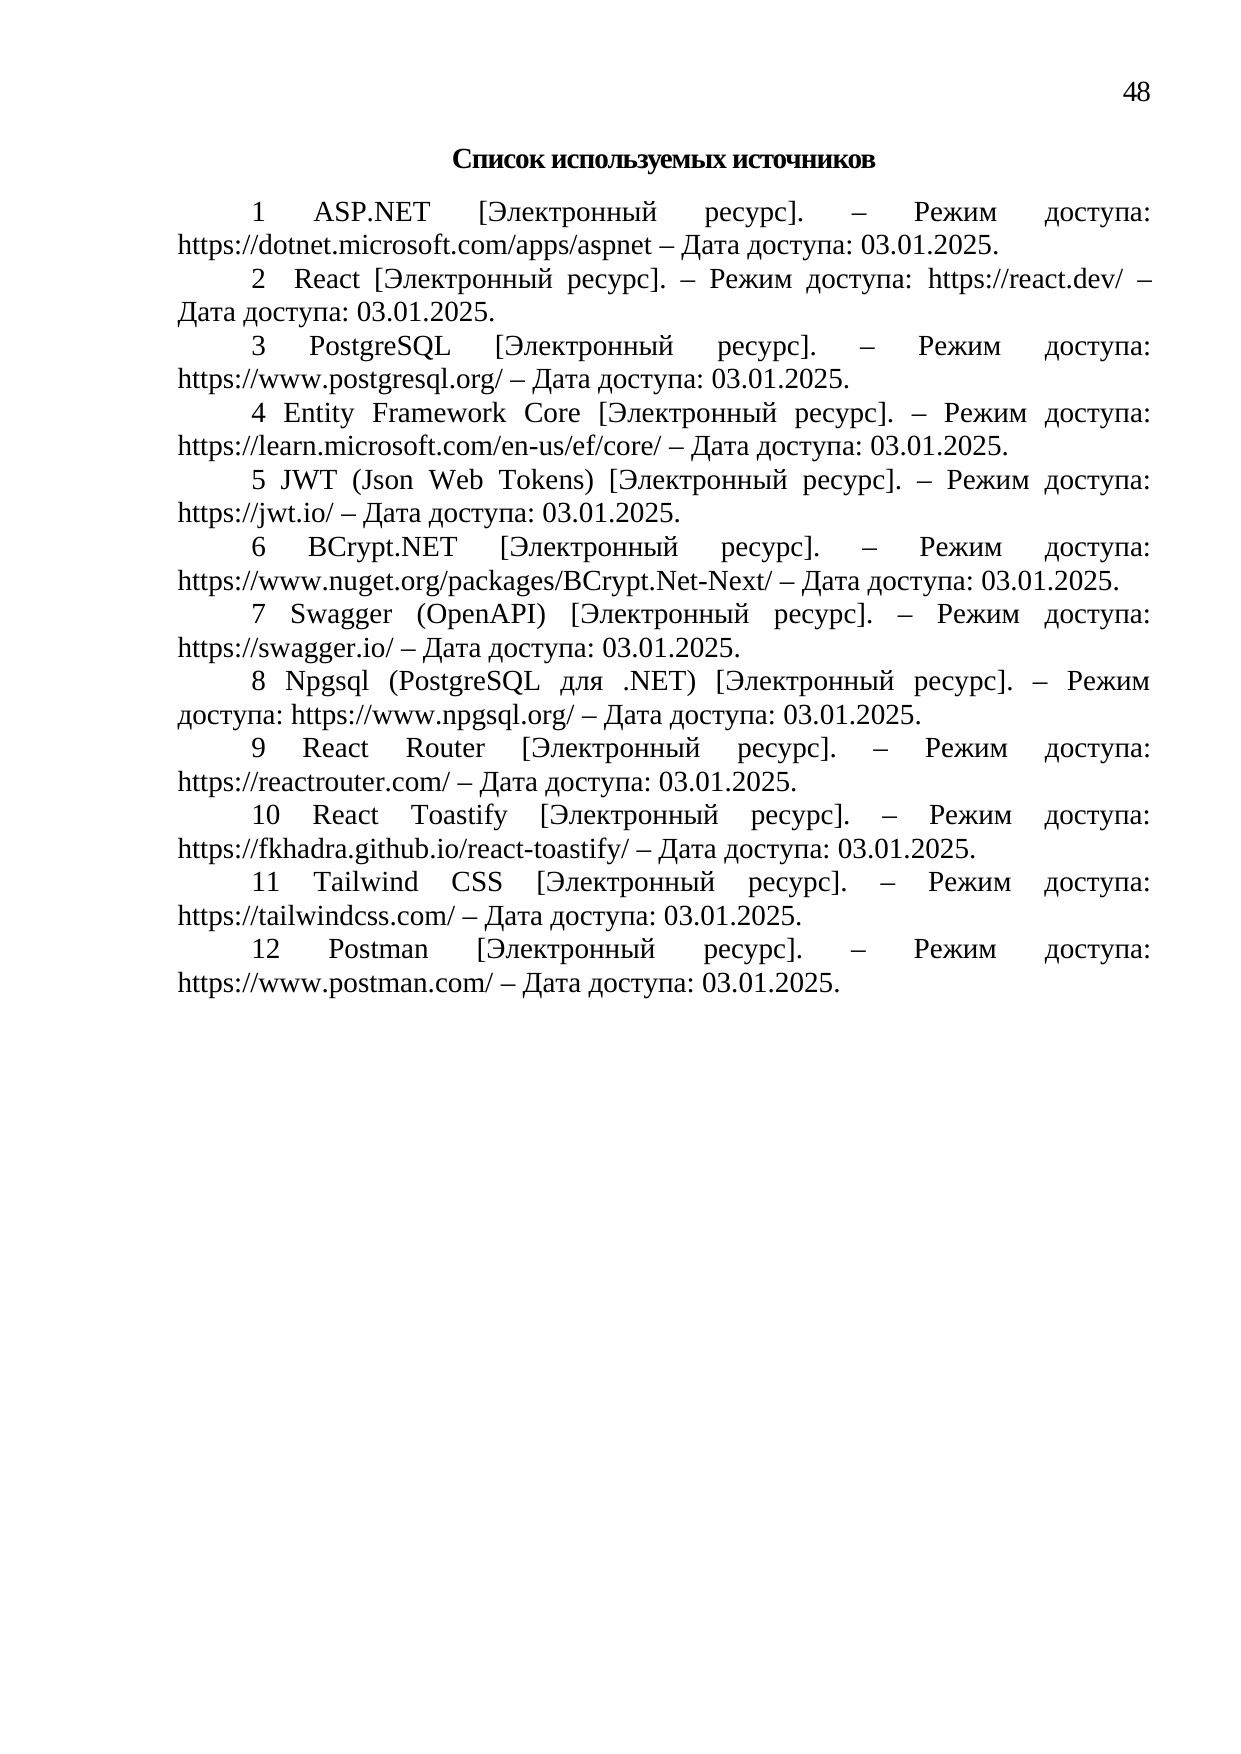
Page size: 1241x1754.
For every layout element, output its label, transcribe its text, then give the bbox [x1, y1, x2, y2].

text 5 JWT (Json Web Tokens) [Электронный ресурс]. – Режим доступа: https://jwt.io/ – Дата доступа: 03.01.2025. [177, 462, 1152, 529]
text 1 ASP.NET [Электронный ресурс]. – Режим доступа: https://dotnet.microsoft.com/apps/aspnet – Дата доступа: 03.01.2025. [177, 194, 1152, 261]
text 3 PostgreSQL [Электронный ресурс]. – Режим доступа: https://www.postgresql.org/ – Дата доступа: 03.01.2025. [177, 328, 1152, 395]
text 10 React Toastify [Электронный ресурс]. – Режим доступа: https://fkhadra.github.io/react-toastify/ – Дата доступа: 03.01.2025. [177, 797, 1152, 864]
text 4 Entity Framework Core [Электронный ресурс]. – Режим доступа: https://learn.microsoft.com/en-us/ef/core/ – Дата доступа: 03.01.2025. [177, 395, 1152, 462]
text 11 Tailwind CSS [Электронный ресурс]. – Режим доступа: https://tailwindcss.com/ – Дата доступа: 03.01.2025. [177, 864, 1152, 932]
text 8 Npgsql (PostgreSQL для .NET) [Электронный ресурс]. – Режим доступа: https://www.npgsql.org/ – Дата доступа: 03.01.2025. [177, 663, 1152, 730]
text 6 BCrypt.NET [Электронный ресурс]. – Режим доступа: https://www.nuget.org/packages/BCrypt.Net-Next/ – Дата доступа: 03.01.2025. [177, 529, 1152, 596]
text 9 React Router [Электронный ресурс]. – Режим доступа: https://reactrouter.com/ – Дата доступа: 03.01.2025. [177, 730, 1152, 797]
text 2 React [Электронный ресурс]. – Режим доступа: https://react.dev/ – Дата доступа: 03.01.2025. [177, 261, 1152, 328]
text 12 Postman [Электронный ресурс]. – Режим доступа: https://www.postman.com/ – Дата доступа: 03.01.2025. [177, 932, 1152, 999]
text 7 Swagger (OpenAPI) [Электронный ресурс]. – Режим доступа: https://swagger.io/ – Дата доступа: 03.01.2025. [177, 596, 1152, 663]
text Список используемых источников [177, 141, 1152, 174]
